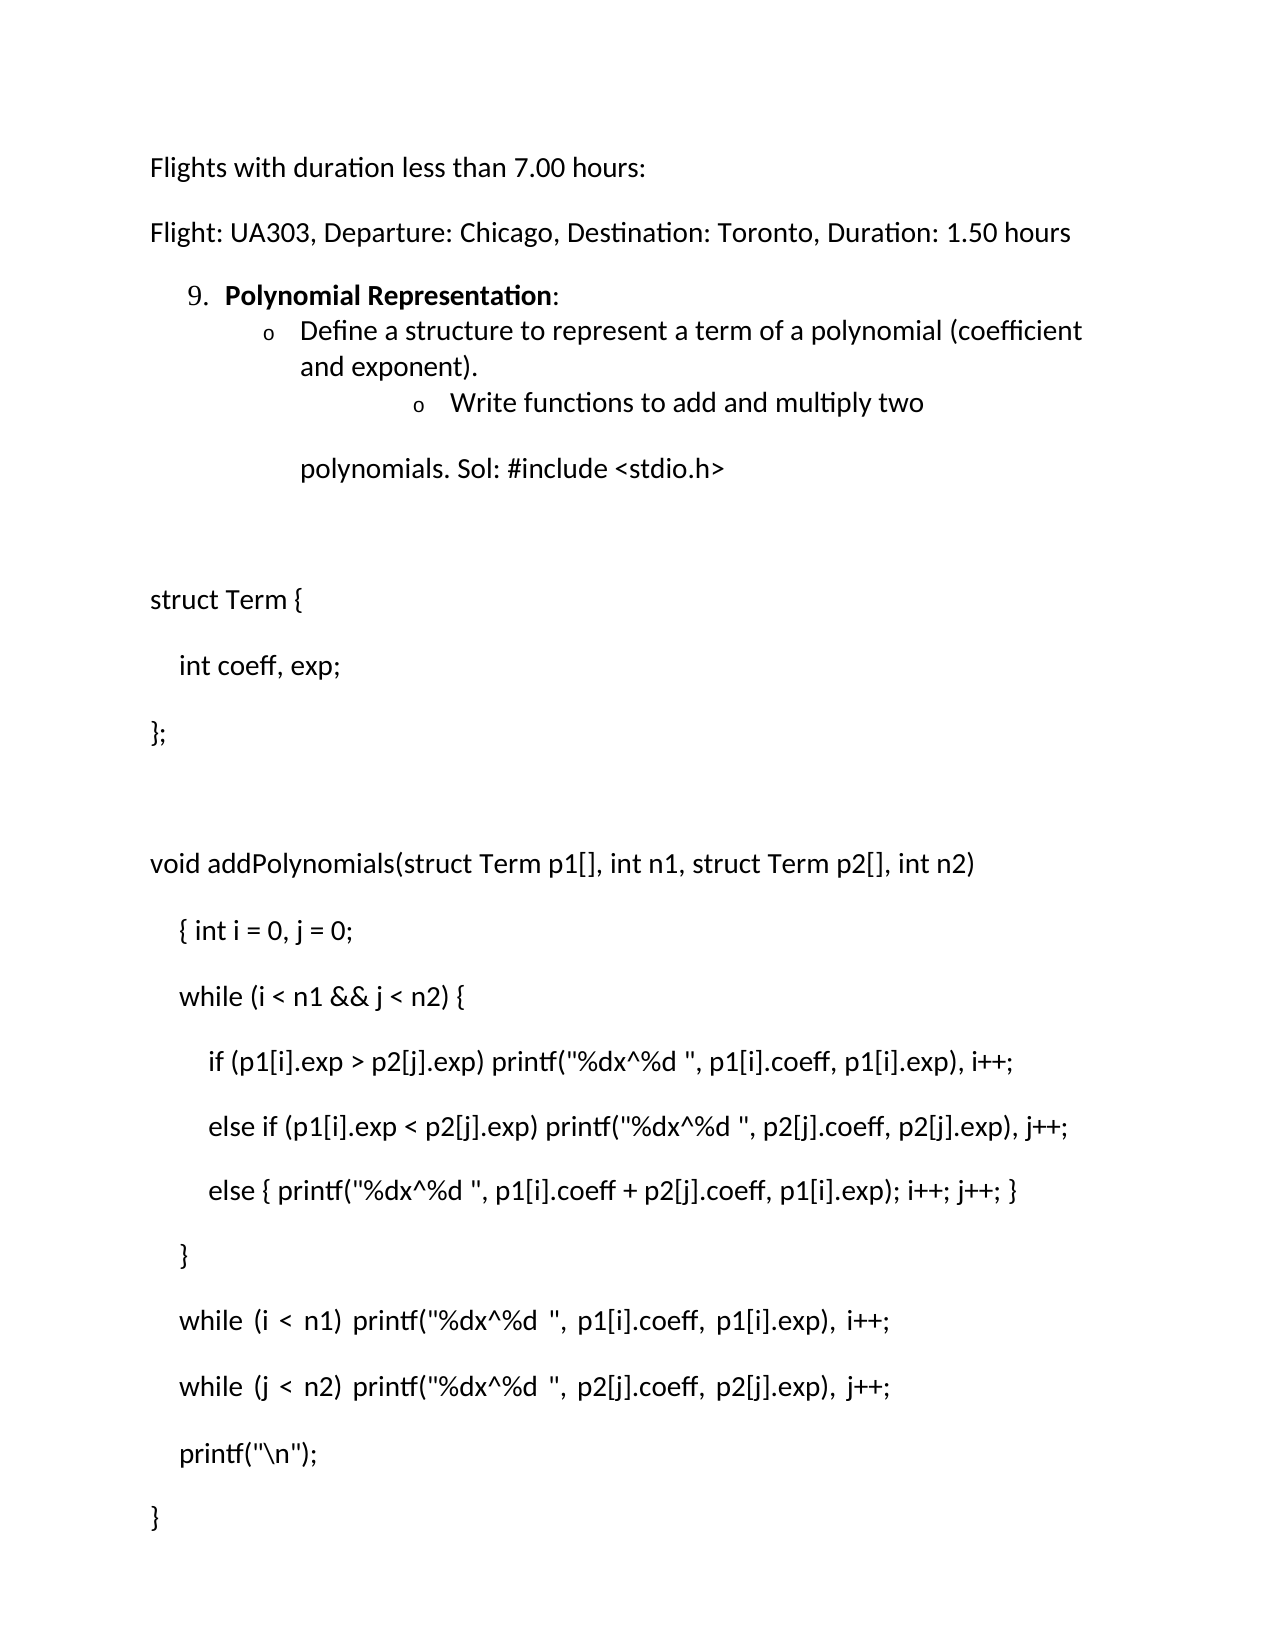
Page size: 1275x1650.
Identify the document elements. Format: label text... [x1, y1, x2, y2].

text struct Term { int coeff, exp; [150, 581, 342, 683]
text } [179, 1237, 1125, 1273]
subtitle Polynomial Representation: [187, 279, 1125, 312]
text Flights with duration less than 7.00 hours: [150, 149, 1125, 185]
text if (p1[i].exp > p2[j].exp) printf("%dx^%d ", p1[i].coeff, p1[i].exp), i++; [208, 1043, 1125, 1078]
list Write functions to add and multiply two polynomials. Sol: #include <stdio.h> [300, 384, 927, 486]
text else { printf("%dx^%d ", p1[i].coeff + p2[j].coeff, p1[i].exp); i++; j++; } [208, 1172, 1125, 1208]
text while (i < n1 && j < n2) { [179, 978, 1125, 1014]
text Flight: UA303, Departure: Chicago, Destination: Toronto, Duration: 1.50 hours [150, 214, 1125, 249]
list Define a structure to represent a term of a polynomial (coefficient and exponent). [262, 312, 1117, 384]
text while (i < n1) printf("%dx^%d ", p1[i].coeff, p1[i].exp), i++; while (j < n2) printf("%dx^%d ", p2[j].coeff, p2[j].exp), j++; printf("\n"); [179, 1302, 891, 1470]
text void addPolynomials(struct Term p1[], int n1, struct Term p2[], int n2) { int i = 0, j = 0; [150, 846, 1022, 947]
text }; [150, 714, 1125, 749]
text } [150, 1501, 1125, 1534]
text else if (p1[i].exp < p2[j].exp) printf("%dx^%d ", p2[j].coeff, p2[j].exp), j++; [208, 1108, 1125, 1143]
